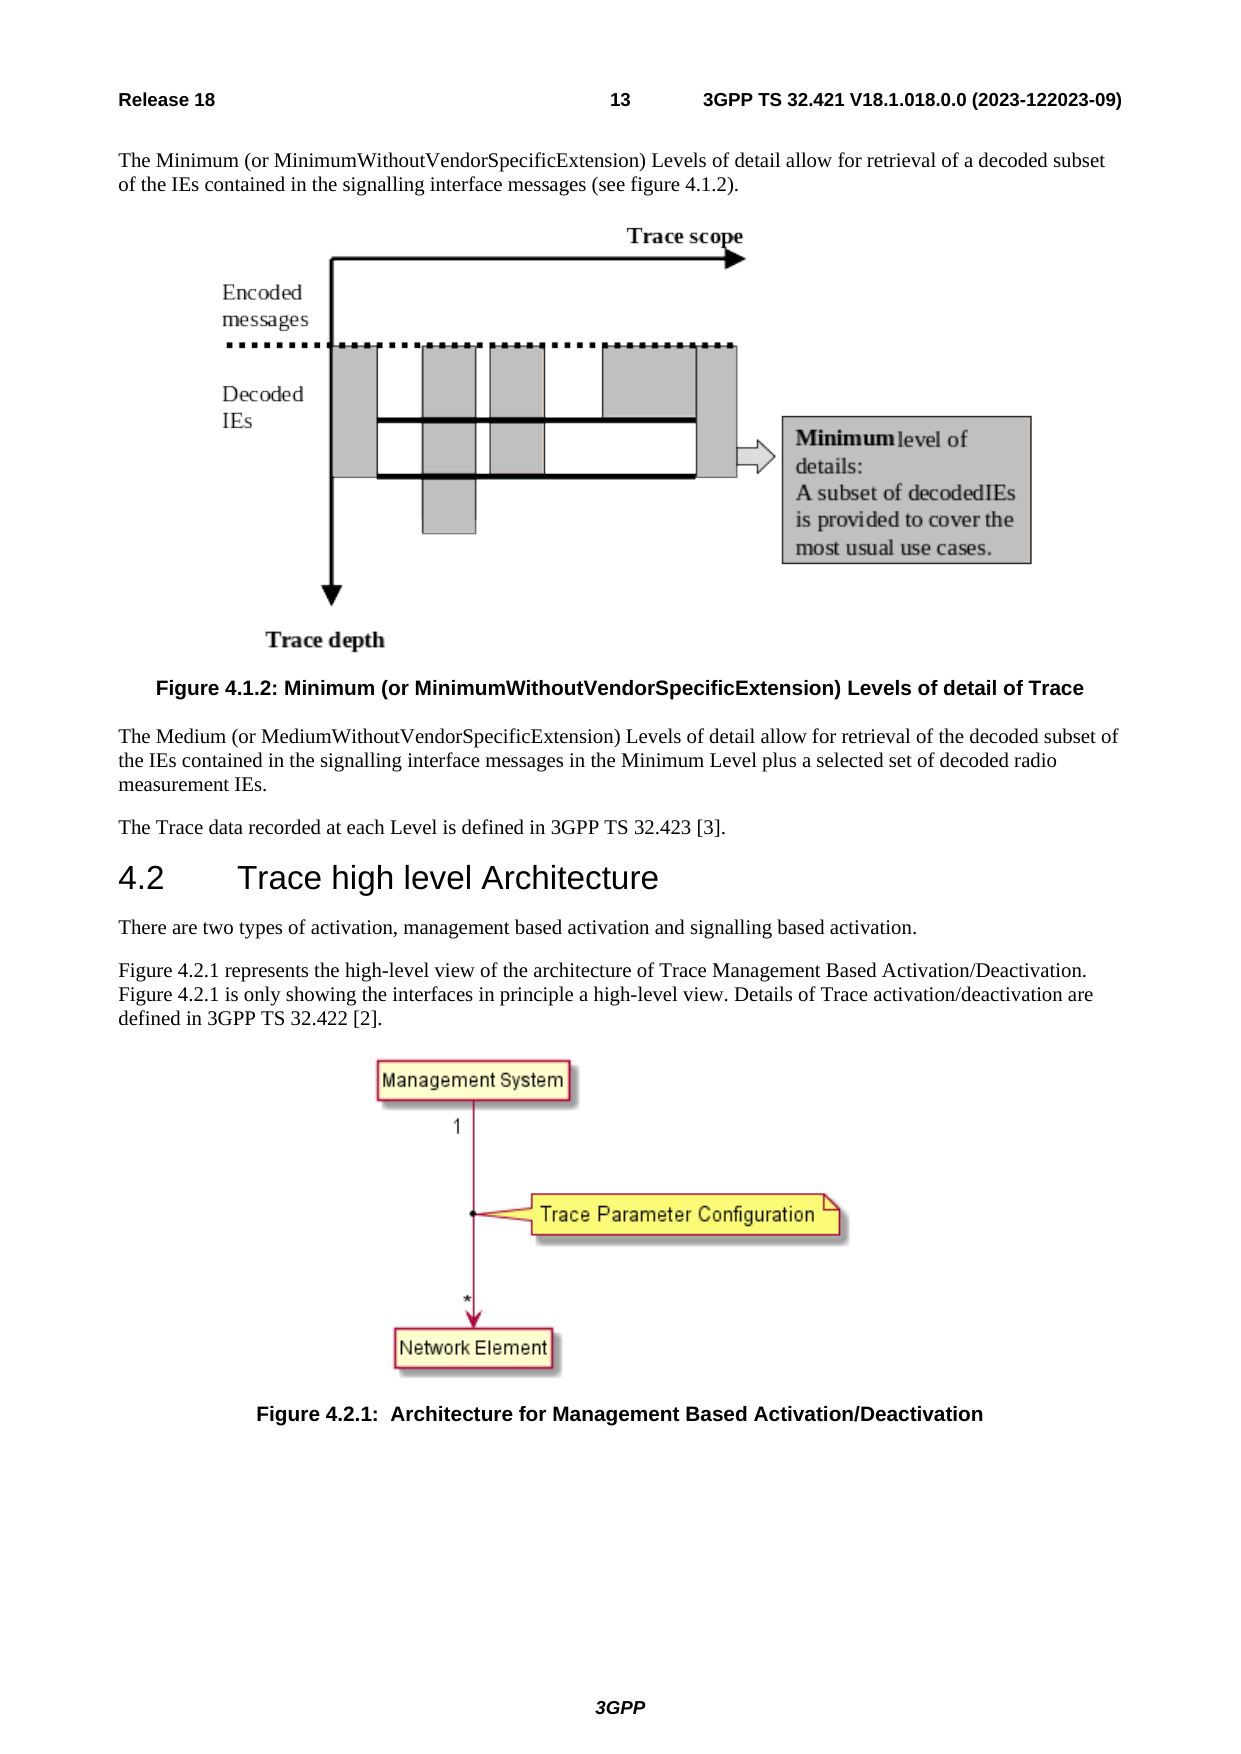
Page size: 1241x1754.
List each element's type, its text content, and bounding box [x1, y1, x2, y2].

text The Medium (or MediumWithoutVendorSpecificExtension) Levels of detail allow for retrieval of the decoded subset of the IEs contained in the signalling interface messages in the Minimum Level plus a selected set of decoded radio measurement IEs. [118, 724, 1122, 796]
subtitle 4.2 Trace high level Architecture [118, 858, 1122, 896]
text There are two types of activation, management based activation and signalling based activation. [118, 915, 1122, 939]
text Figure 4.2.1 represents the high-level view of the architecture of Trace Management Based Activation/Deactivation. Figure 4.2.1 is only showing the interfaces in principle a high-level view. Details of Trace activation/deactivation are defined in 3GPP TS 32.422 [2]. [118, 958, 1122, 1030]
picture [368, 1048, 872, 1383]
text Figure 4.2.1: Architecture for Management Based Activation/Deactivation [118, 1402, 1122, 1426]
text Figure 4.1.2: Minimum (or MinimumWithoutVendorSpecificExtension) Levels of detail of Trace [118, 675, 1122, 699]
text The Minimum (or MinimumWithoutVendorSpecificExtension) Levels of detail allow for retrieval of a decoded subset of the IEs contained in the signalling interface messages (see figure 4.1.2). [118, 147, 1122, 196]
text The Trace data recorded at each Level is defined in 3GPP TS 32.423 [3]. [118, 815, 1122, 839]
